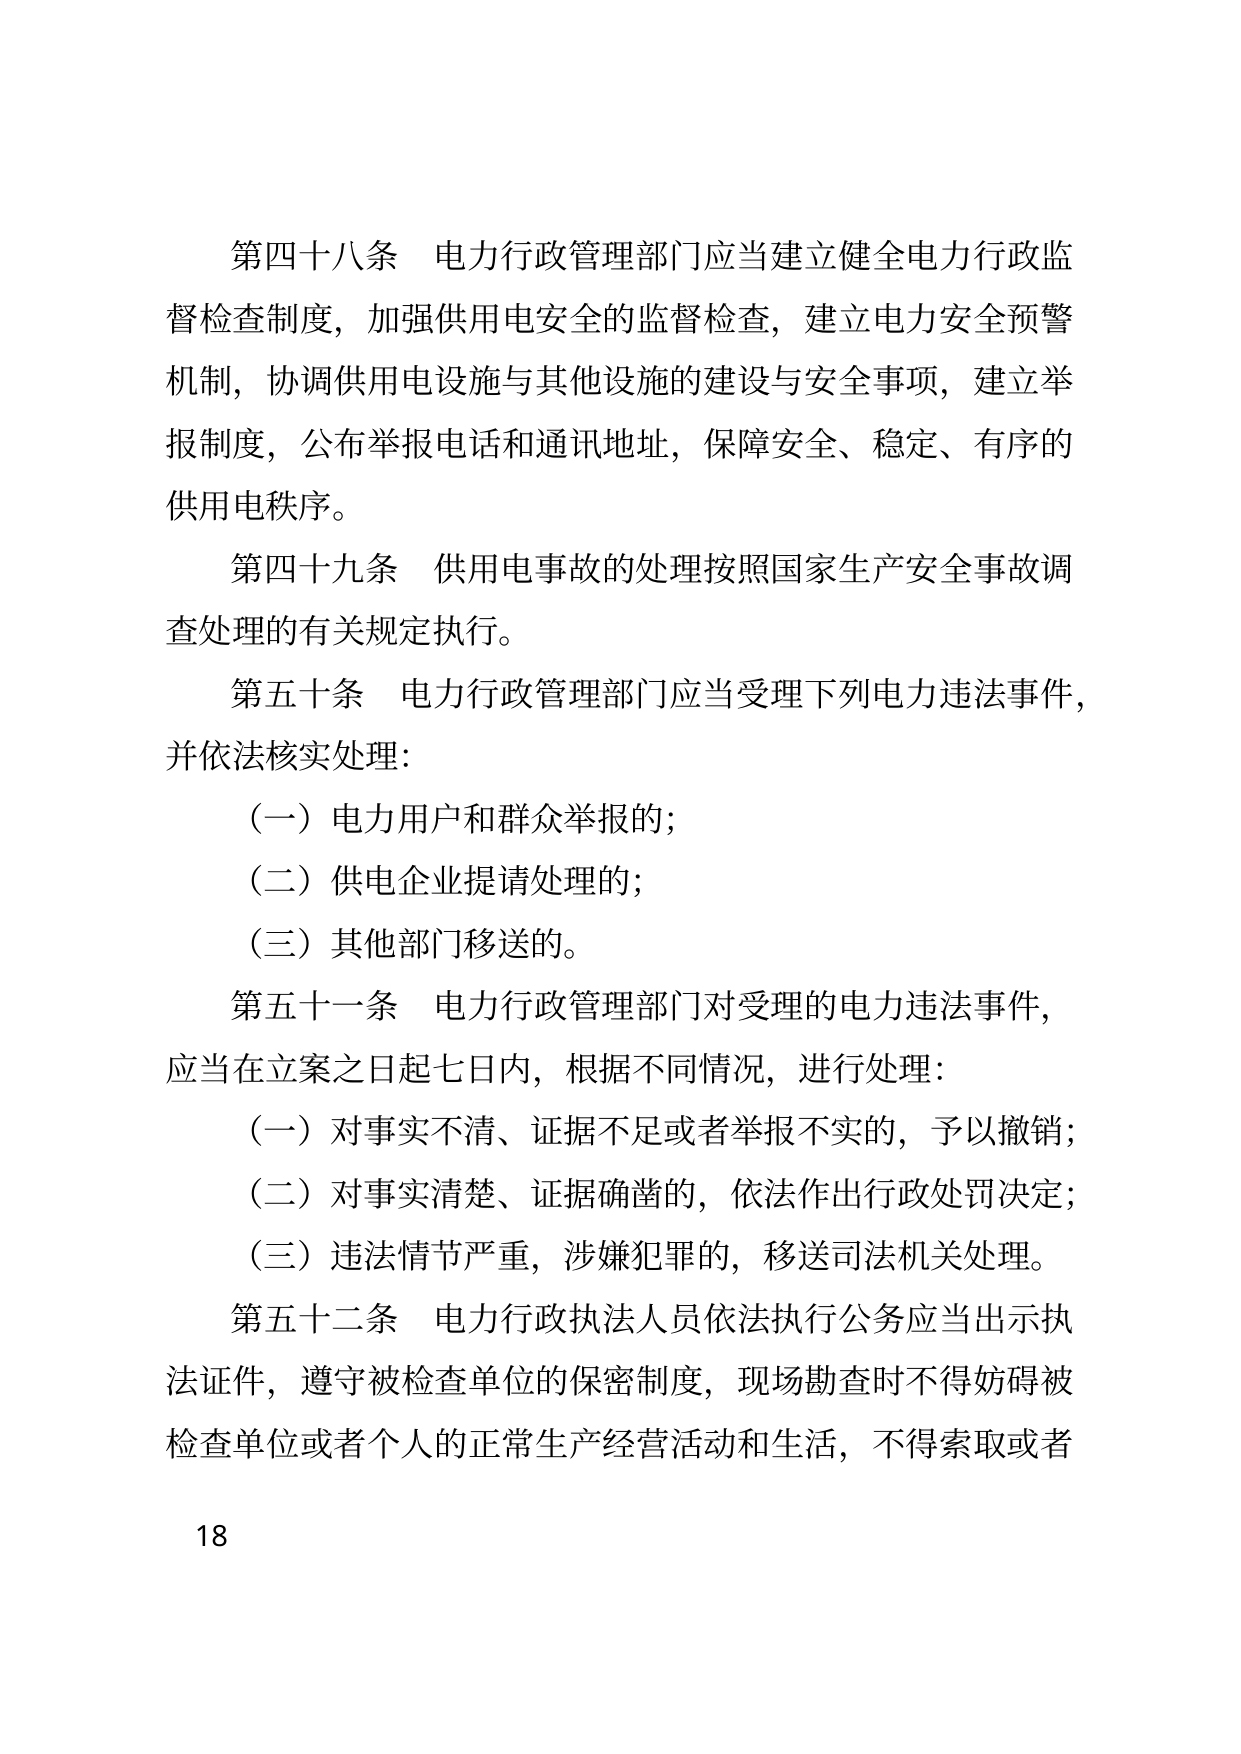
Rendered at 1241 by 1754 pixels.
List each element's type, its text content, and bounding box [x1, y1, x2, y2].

text 第五十条 电力行政管理部门应当受理下列电力违法事件，并依法核实处理： [165, 656, 1075, 781]
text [165, 1281, 1075, 1468]
text 第五十一条 电力行政管理部门对受理的电力违法事件，应当在立案之日起七日内，根据不同情况，进行处理： [165, 968, 1075, 1093]
text （一）对事实不清、证据不足或者举报不实的，予以撤销； [165, 1093, 1075, 1156]
text （一）电力用户和群众举报的； [165, 781, 1075, 843]
text 第四十九条 供用电事故的处理按照国家生产安全事故调查处理的有关规定执行。 [165, 531, 1075, 656]
text （三）其他部门移送的。 [165, 906, 1075, 968]
text 第四十八条 电力行政管理部门应当建立健全电力行政监督检查制度，加强供用电安全的监督检查，建立电力安全预警机制，协调供用电设施与其他设施的建设与安全事项，建立举报制度，公布举报电话和通讯地址，保障安全、稳定、有序的供用电秩序。 [165, 218, 1075, 531]
text （三）违法情节严重，涉嫌犯罪的，移送司法机关处理。 [165, 1218, 1075, 1281]
text （二）供电企业提请处理的； [165, 843, 1075, 906]
text （二）对事实清楚、证据确凿的，依法作出行政处罚决定； [165, 1156, 1075, 1218]
